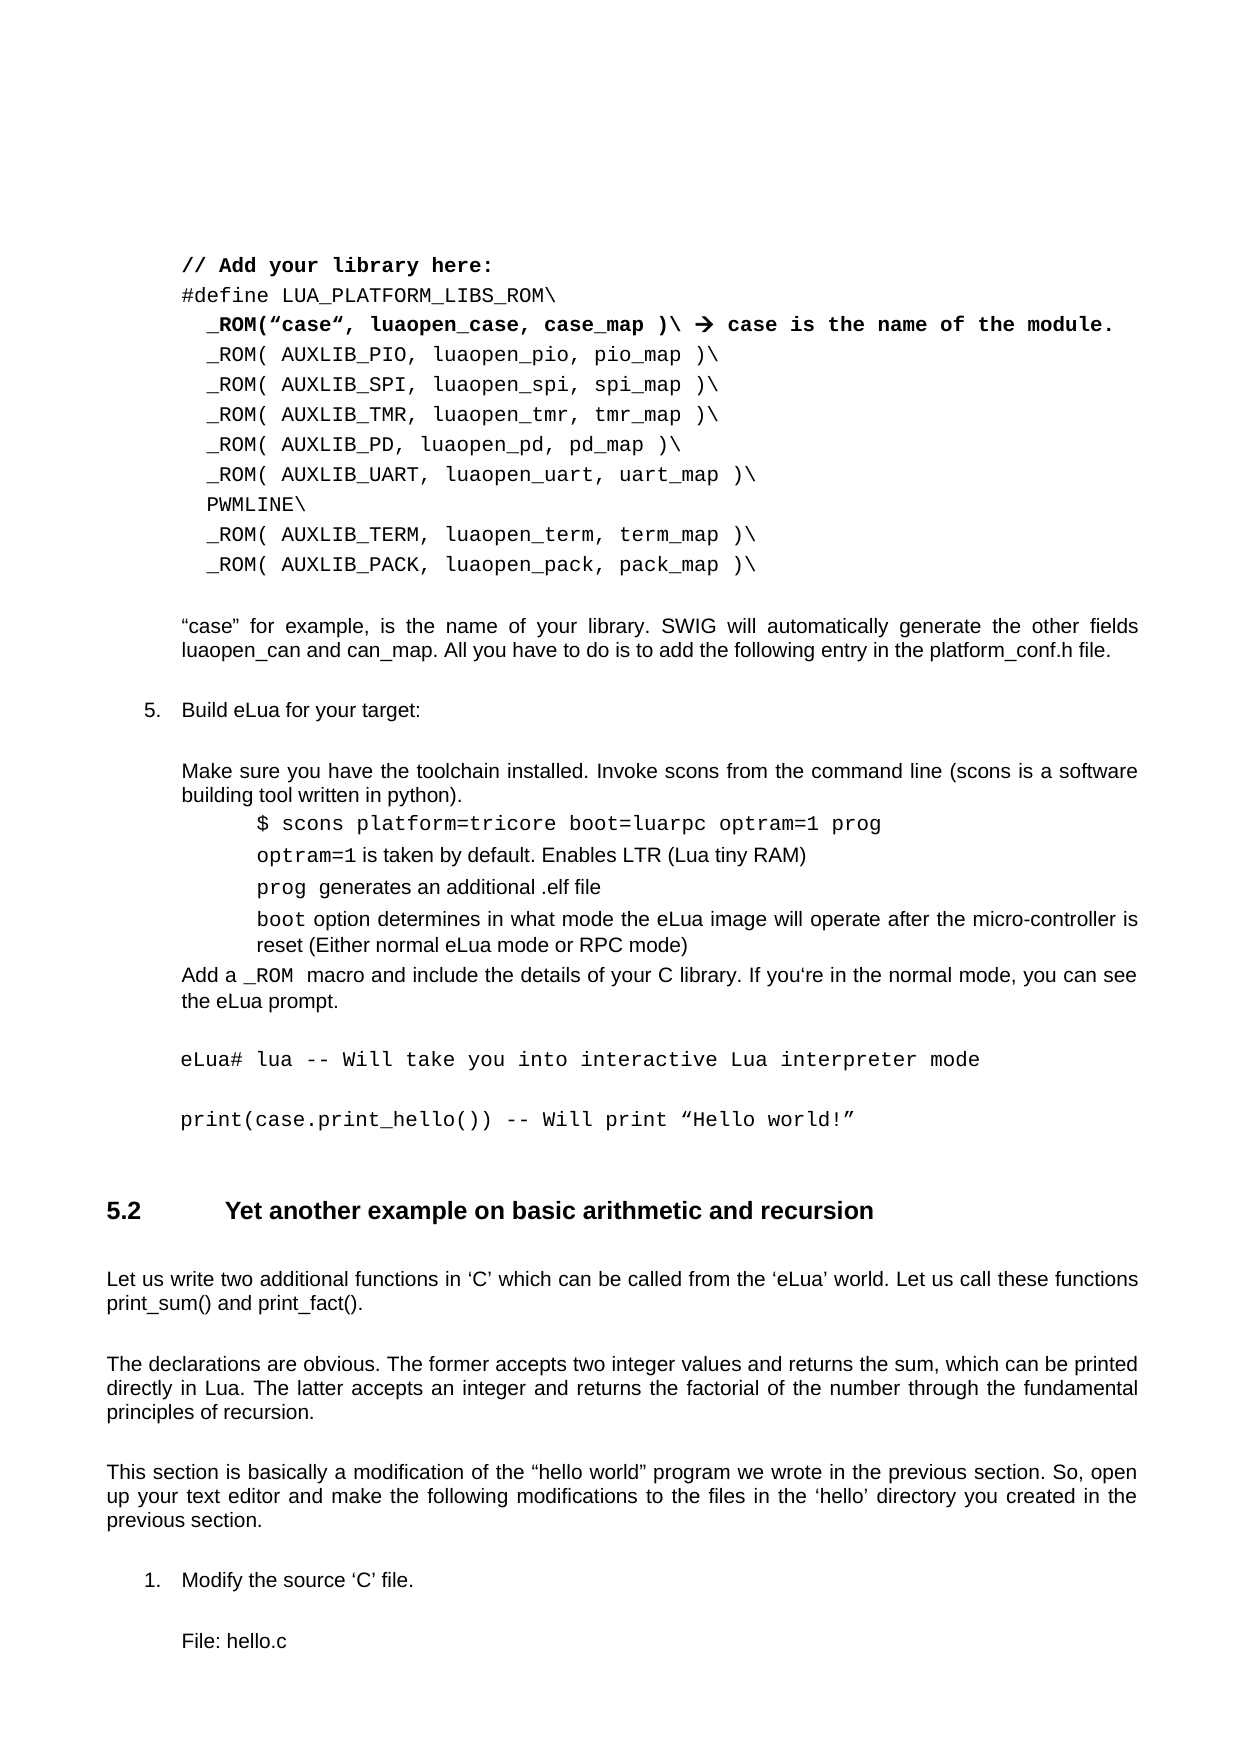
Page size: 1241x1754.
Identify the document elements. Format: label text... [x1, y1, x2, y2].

text $ scons platform=tricore boot=luarpc optram=1 prog [256, 813, 1140, 836]
text #define LUA_PLATFORM_LIBS_ROM\ [181, 284, 1140, 308]
text _ROM( AUXLIB_TERM, luaopen_term, term_map )\ [181, 524, 1140, 547]
subtitle Yet another example on basic arithmetic and recursion [106, 1196, 1140, 1224]
text Add a _ROM macro and include the details of your C library. If you‘re in the normal mode, you can see the eLua prompt. [181, 963, 1140, 1013]
text “case” for example, is the name of your library. SWIG will automatically generate the other fields luaopen_can and can_map. All you have to do is to add the following entry in the platform_conf.h file. [181, 614, 1140, 662]
text prog generates an additional .elf file [256, 875, 1140, 901]
text Let us write two additional functions in ‘C’ which can be called from the ‘eLua’ world. Let us call these functions print_sum() and print_fact(). [106, 1267, 1140, 1315]
text This section is basically a modification of the “hello world” program we wrote in the previous section. So, open up your text editor and make the following modifications to the files in the ‘hello’ directory you created in the previous section. [106, 1460, 1140, 1532]
text _ROM( AUXLIB_UART, luaopen_uart, uart_map )\ [181, 464, 1140, 488]
text PWMLINE\ [181, 494, 1140, 517]
text _ROM( AUXLIB_PACK, luaopen_pack, pack_map )\ [181, 554, 1140, 577]
text _ROM( AUXLIB_SPI, luaopen_spi, spi_map )\ [181, 374, 1140, 398]
text optram=1 is taken by default. Enables LTR (Lua tiny RAM) [256, 843, 1140, 868]
text eLua# lua -- Will take you into interactive Lua interpreter mode [106, 1049, 1140, 1072]
text Make sure you have the toolchain installed. Invoke scons from the command line (scons is a software building tool written in python). [181, 758, 1140, 806]
text // Add your library here: [181, 255, 1140, 278]
text File: hello.c [181, 1629, 1140, 1653]
text _ROM( AUXLIB_PIO, luaopen_pio, pio_map )\ [181, 344, 1140, 368]
text boot option determines in what mode the eLua image will operate after the micro-controller is reset (Either normal eLua mode or RPC mode) [256, 907, 1140, 957]
text The declarations are obvious. The former accepts two integer values and returns the sum, which can be printed directly in Lua. The latter accepts an integer and returns the factorial of the number through the fundamental principles of recursion. [106, 1352, 1140, 1423]
text _ROM( AUXLIB_PD, luaopen_pd, pd_map )\ [181, 434, 1140, 458]
list Build eLua for your target: [144, 698, 1140, 722]
text print(case.print_hello()) -- Will print “Hello world!” [106, 1108, 1140, 1132]
list Modify the source ‘C’ file. [144, 1568, 1140, 1592]
text _ROM(“case“, luaopen_case, case_map )\ case is the name of the module. [181, 314, 1140, 338]
text _ROM( AUXLIB_TMR, luaopen_tmr, tmr_map )\ [181, 404, 1140, 428]
